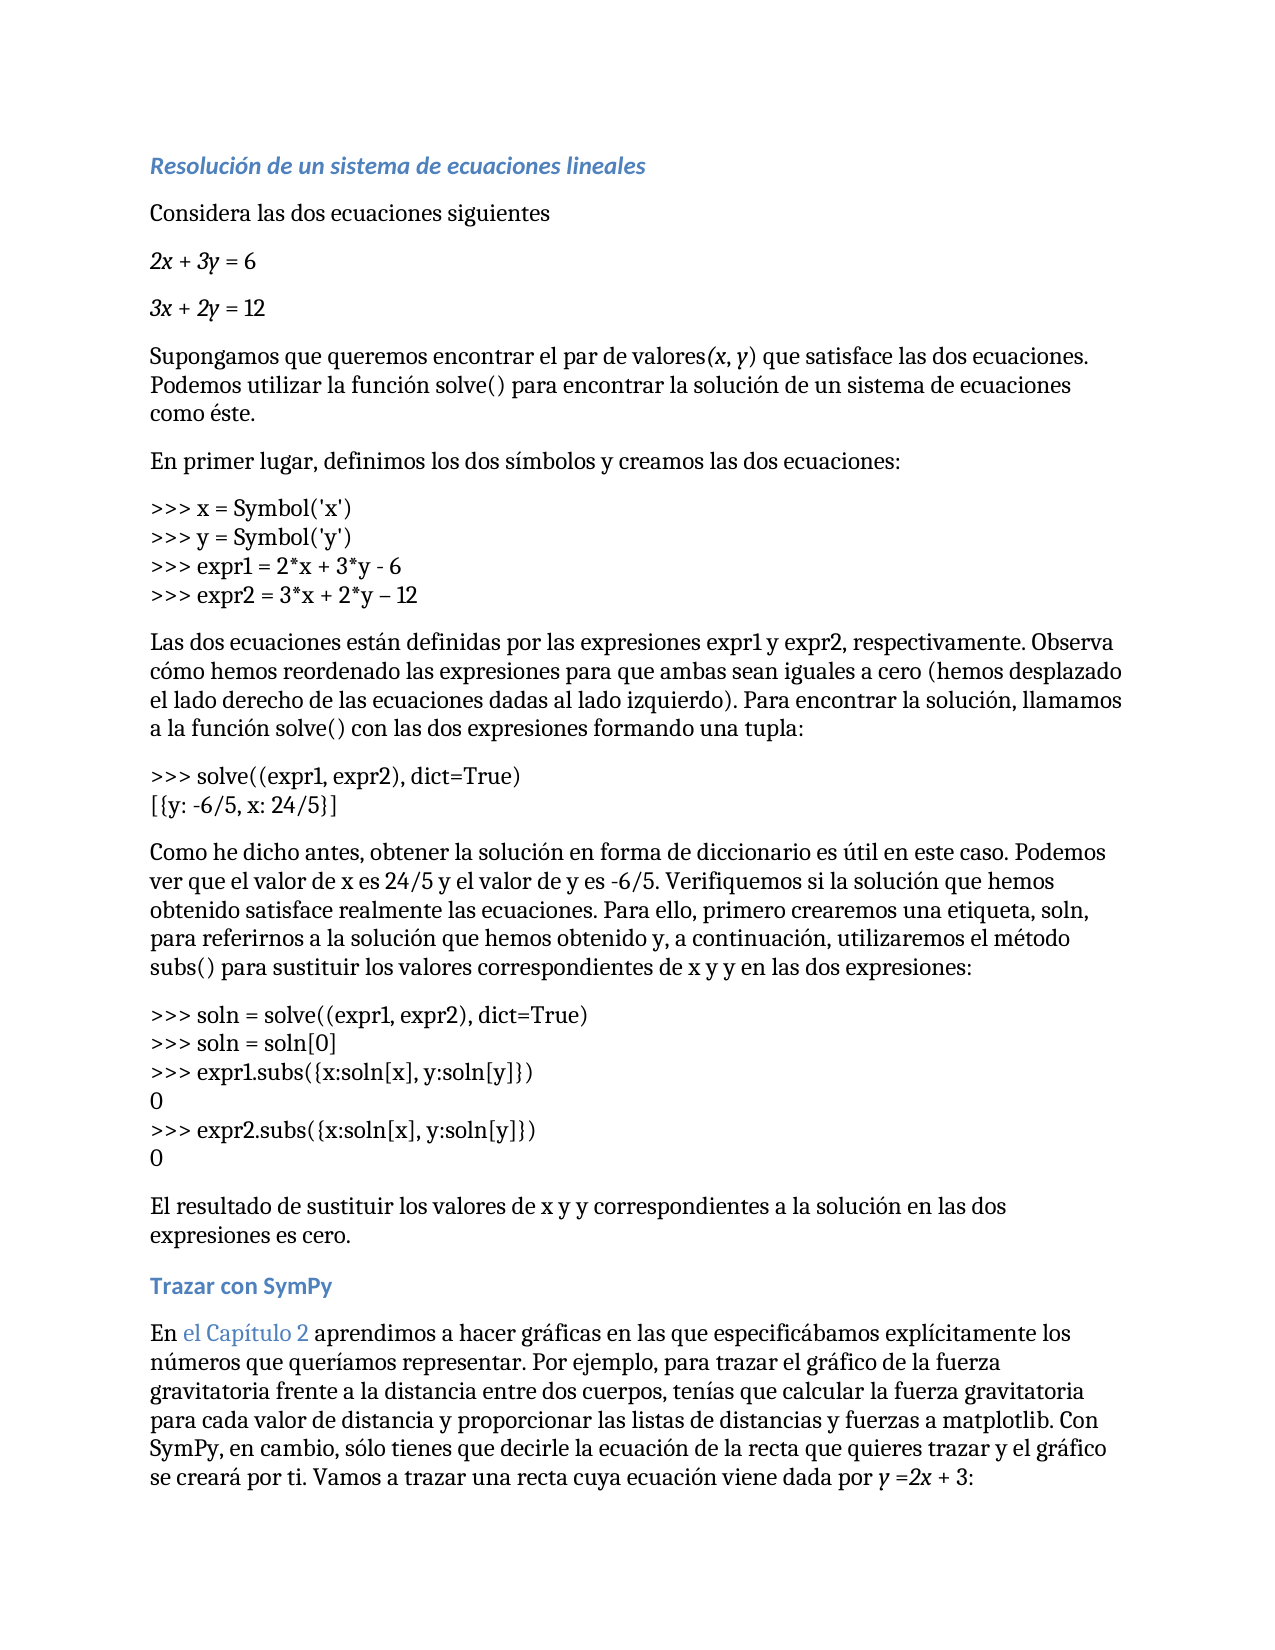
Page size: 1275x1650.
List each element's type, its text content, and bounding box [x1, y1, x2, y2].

subtitle Resolución de un sistema de ecuaciones lineales [150, 150, 1125, 181]
text 3x + 2y = 12 [150, 294, 1125, 323]
text Las dos ecuaciones están definidas por las expresiones expr1 y expr2, respectivamente. Observa cómo hemos reordenado las expresiones para que ambas sean iguales a cero (hemos desplazado el lado derecho de las ecuaciones dadas al lado izquierdo). Para encontrar la solución, llamamos a la función solve() con las dos expresiones formando una tupla: [150, 628, 1125, 743]
text Considera las dos ecuaciones siguientes [150, 199, 1125, 228]
text >>> x = Symbol('x') >>> y = Symbol('y') >>> expr1 = 2*x + 3*y - 6 >>> expr2 = 3*x + 2*y – 12 [150, 494, 1125, 609]
text En el Capítulo 2 aprendimos a hacer gráficas en las que especificábamos explícitamente los números que queríamos representar. Por ejemplo, para trazar el gráfico de la fuerza gravitatoria frente a la distancia entre dos cuerpos, tenías que calcular la fuerza gravitatoria para cada valor de distancia y proporcionar las listas de distancias y fuerzas a matplotlib. Con SymPy, en cambio, sólo tienes que decirle la ecuación de la recta que quieres trazar y el gráfico se creará por ti. Vamos a trazar una recta cuya ecuación viene dada por y =2x + 3: [150, 1319, 1125, 1492]
text >>> soln = solve((expr1, expr2), dict=True) >>> soln = soln[0] >>> expr1.subs({x:soln[x], y:soln[y]}) 0 >>> expr2.subs({x:soln[x], y:soln[y]}) 0 [150, 1001, 1125, 1173]
text >>> solve((expr1, expr2), dict=True) [{y: -6/5, x: 24/5}] [150, 762, 1125, 819]
subtitle Trazar con SymPy [150, 1270, 1125, 1301]
text Supongamos que queremos encontrar el par de valores(x, y) que satisface las dos ecuaciones. Podemos utilizar la función solve() para encontrar la solución de un sistema de ecuaciones como éste. [150, 342, 1125, 428]
text El resultado de sustituir los valores de x y y correspondientes a la solución en las dos expresiones es cero. [150, 1192, 1125, 1249]
text En primer lugar, definimos los dos símbolos y creamos las dos ecuaciones: [150, 447, 1125, 476]
text 2x + 3y = 6 [150, 247, 1125, 276]
text Como he dicho antes, obtener la solución en forma de diccionario es útil en este caso. Podemos ver que el valor de x es 24/5 y el valor de y es -6/5. Verifiquemos si la solución que hemos obtenido satisface realmente las ecuaciones. Para ello, primero crearemos una etiqueta, soln, para referirnos a la solución que hemos obtenido y, a continuación, utilizaremos el método subs() para sustituir los valores correspondientes de x y y en las dos expresiones: [150, 838, 1125, 982]
